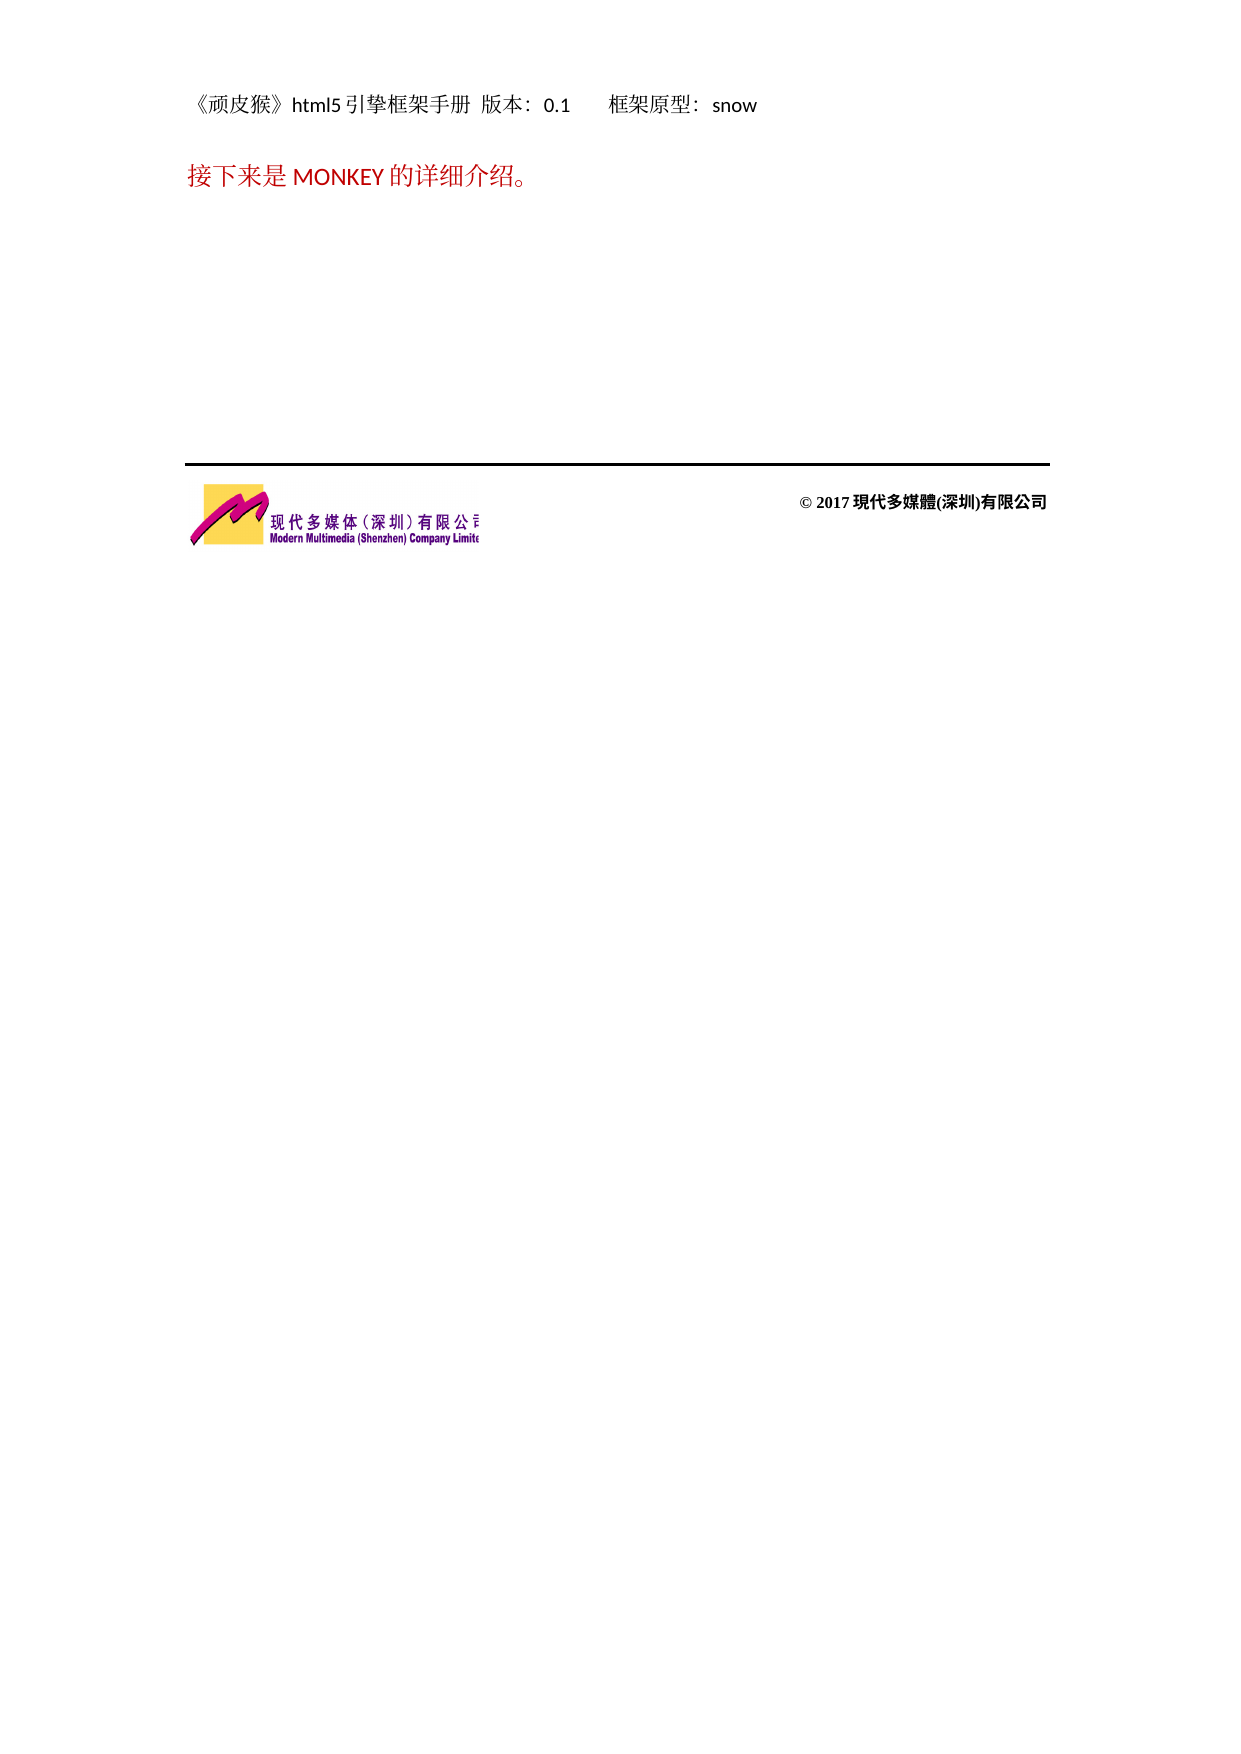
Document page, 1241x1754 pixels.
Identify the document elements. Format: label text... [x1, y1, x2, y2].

picture [187, 480, 479, 552]
text 接下来是MONKEY的详细介绍。 [187, 156, 1053, 194]
